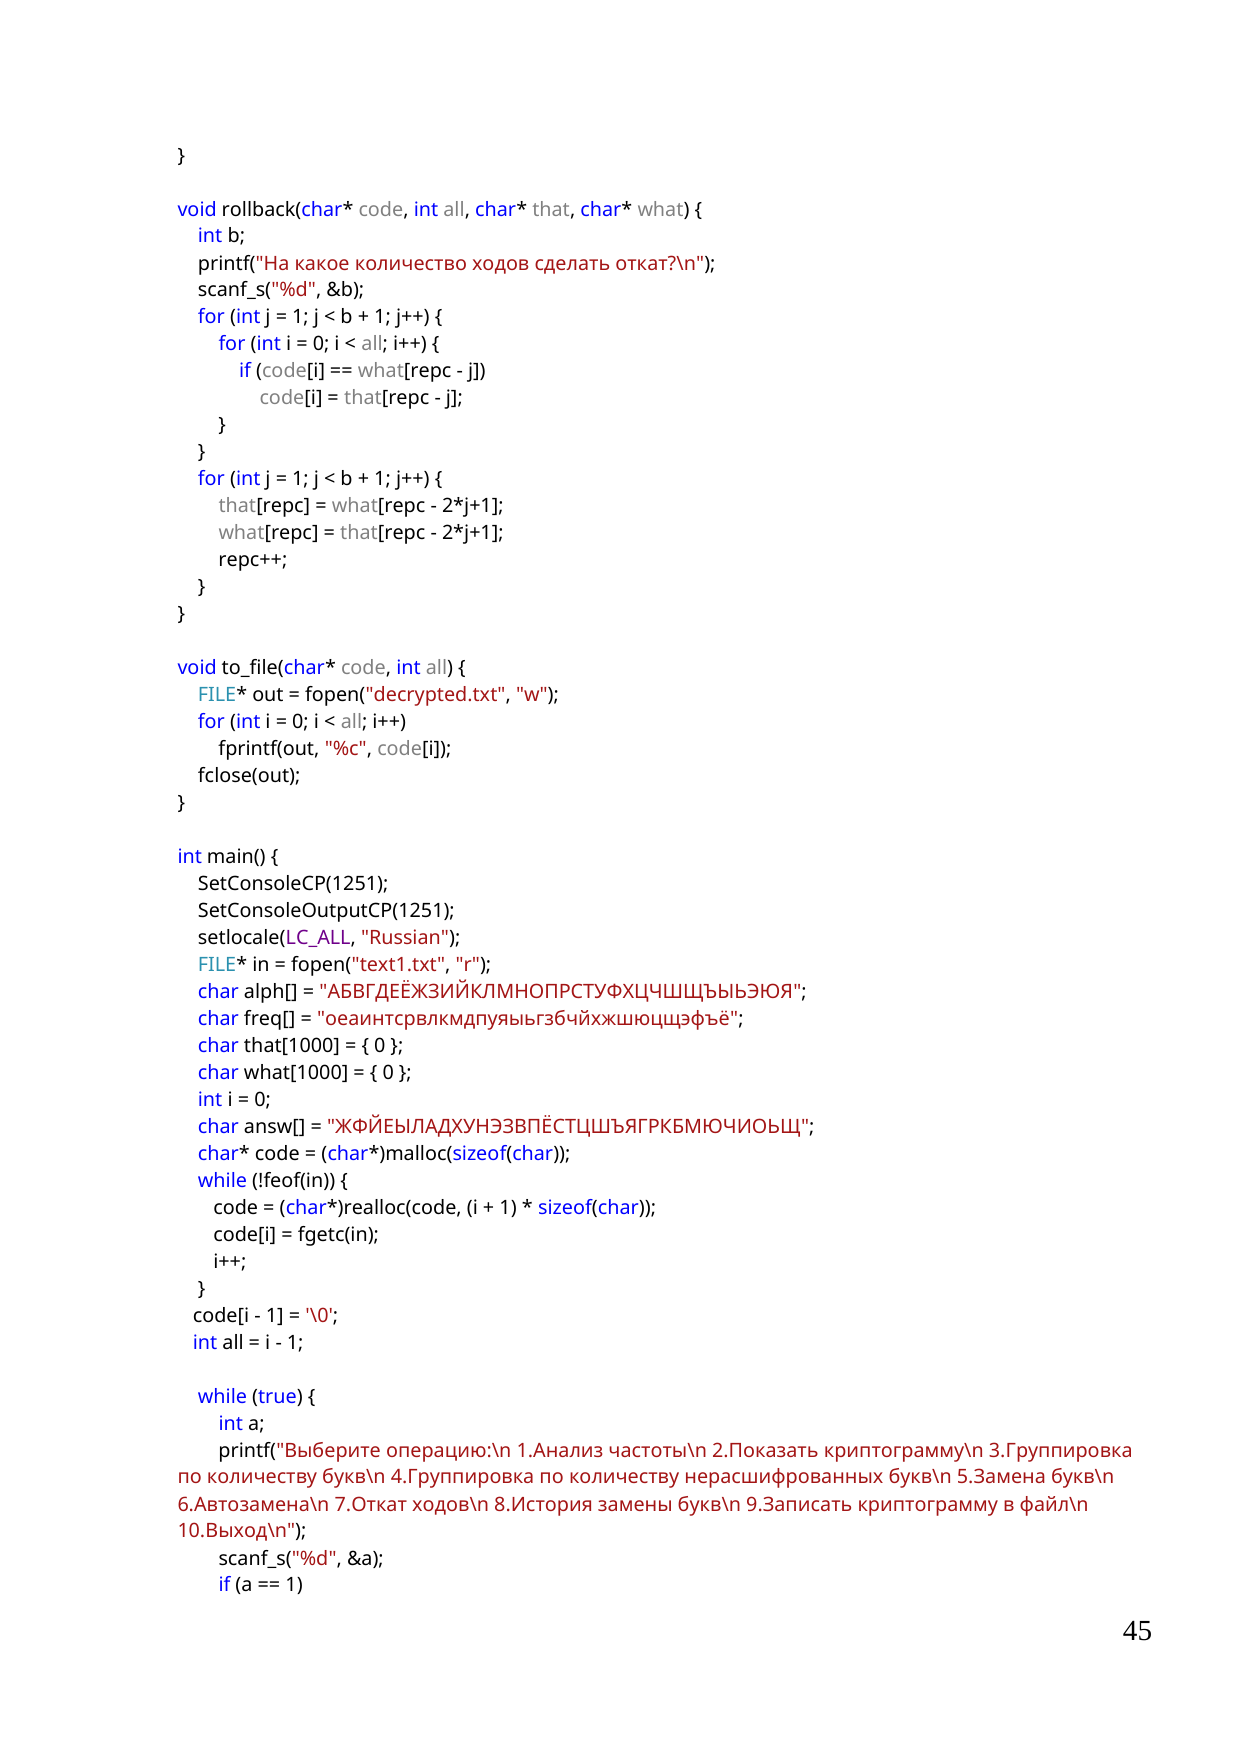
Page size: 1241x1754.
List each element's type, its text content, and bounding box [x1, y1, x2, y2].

text char alph[] = "АБВГДЕЁЖЗИЙКЛМНОПРСТУФХЦЧШЩЪЫЬЭЮЯ"; [177, 977, 1152, 1004]
text SetConsoleOutputCP(1251); [177, 896, 1152, 923]
text FILE* in = fopen("text1.txt", "r"); [177, 950, 1152, 977]
text while (!feof(in)) { [177, 1166, 1152, 1193]
text } [177, 141, 1152, 168]
text while (true) { [177, 1382, 1152, 1409]
text for (int i = 0; i < all; i++) { [177, 330, 1152, 357]
text fprintf(out, "%c", code[i]); [177, 734, 1152, 761]
text } [177, 788, 1152, 815]
text repc++; [177, 546, 1152, 572]
text fclose(out); [177, 761, 1152, 788]
text char* code = (char*)malloc(sizeof(char)); [177, 1139, 1152, 1166]
text SetConsoleCP(1251); [177, 869, 1152, 896]
text code[i] = fgetc(in); [177, 1220, 1152, 1247]
text int b; [177, 222, 1152, 249]
text int a; [177, 1409, 1152, 1436]
text scanf_s("%d", &a); [177, 1544, 1152, 1571]
text if (code[i] == what[repc - j]) [177, 357, 1152, 384]
text i++; [177, 1247, 1152, 1274]
text code = (char*)realloc(code, (i + 1) * sizeof(char)); [177, 1193, 1152, 1220]
text scanf_s("%d", &b); [177, 276, 1152, 303]
text that[repc] = what[repc - 2*j+1]; [177, 492, 1152, 518]
text } [177, 411, 1152, 438]
text void rollback(char* code, int all, char* that, char* what) { [177, 195, 1152, 222]
text char that[1000] = { 0 }; [177, 1031, 1152, 1058]
text } [177, 438, 1152, 464]
text int i = 0; [177, 1085, 1152, 1112]
text if (a == 1) [177, 1571, 1152, 1598]
text char freq[] = "оеаинтсрвлкмдпуяыьгзбчйхжшюцщэфъё"; [177, 1004, 1152, 1031]
text for (int i = 0; i < all; i++) [177, 707, 1152, 734]
text what[repc] = that[repc - 2*j+1]; [177, 518, 1152, 546]
text } [177, 572, 1152, 599]
text char answ[] = "ЖФЙЕЫЛАДХУНЭЗВПЁСТЦШЪЯГРКБМЮЧИОЬЩ"; [177, 1112, 1152, 1139]
text code[i - 1] = '\0'; [177, 1301, 1152, 1328]
text printf("На какое количество ходов сделать откат?\n"); [177, 249, 1152, 276]
text } [177, 599, 1152, 626]
text code[i] = that[repc - j]; [177, 384, 1152, 411]
text char what[1000] = { 0 }; [177, 1058, 1152, 1085]
text FILE* out = fopen("decrypted.txt", "w"); [177, 680, 1152, 707]
text printf("Выберите операцию:\n 1.Анализ частоты\n 2.Показать криптограмму\n 3.Группировка по количеству букв\n 4.Группировка по количеству нерасшифрованных букв\n 5.Замена букв\n 6.Автозамена\n 7.Откат ходов\n 8.История замены букв\n 9.Записать криптограмму в файл\n 10.Выход\n"); [177, 1436, 1152, 1544]
text int main() { [177, 842, 1152, 869]
text for (int j = 1; j < b + 1; j++) { [177, 464, 1152, 492]
text setlocale(LC_ALL, "Russian"); [177, 923, 1152, 950]
text void to_file(char* code, int all) { [177, 653, 1152, 680]
text } [177, 1274, 1152, 1301]
text int all = i - 1; [177, 1328, 1152, 1355]
text for (int j = 1; j < b + 1; j++) { [177, 303, 1152, 330]
